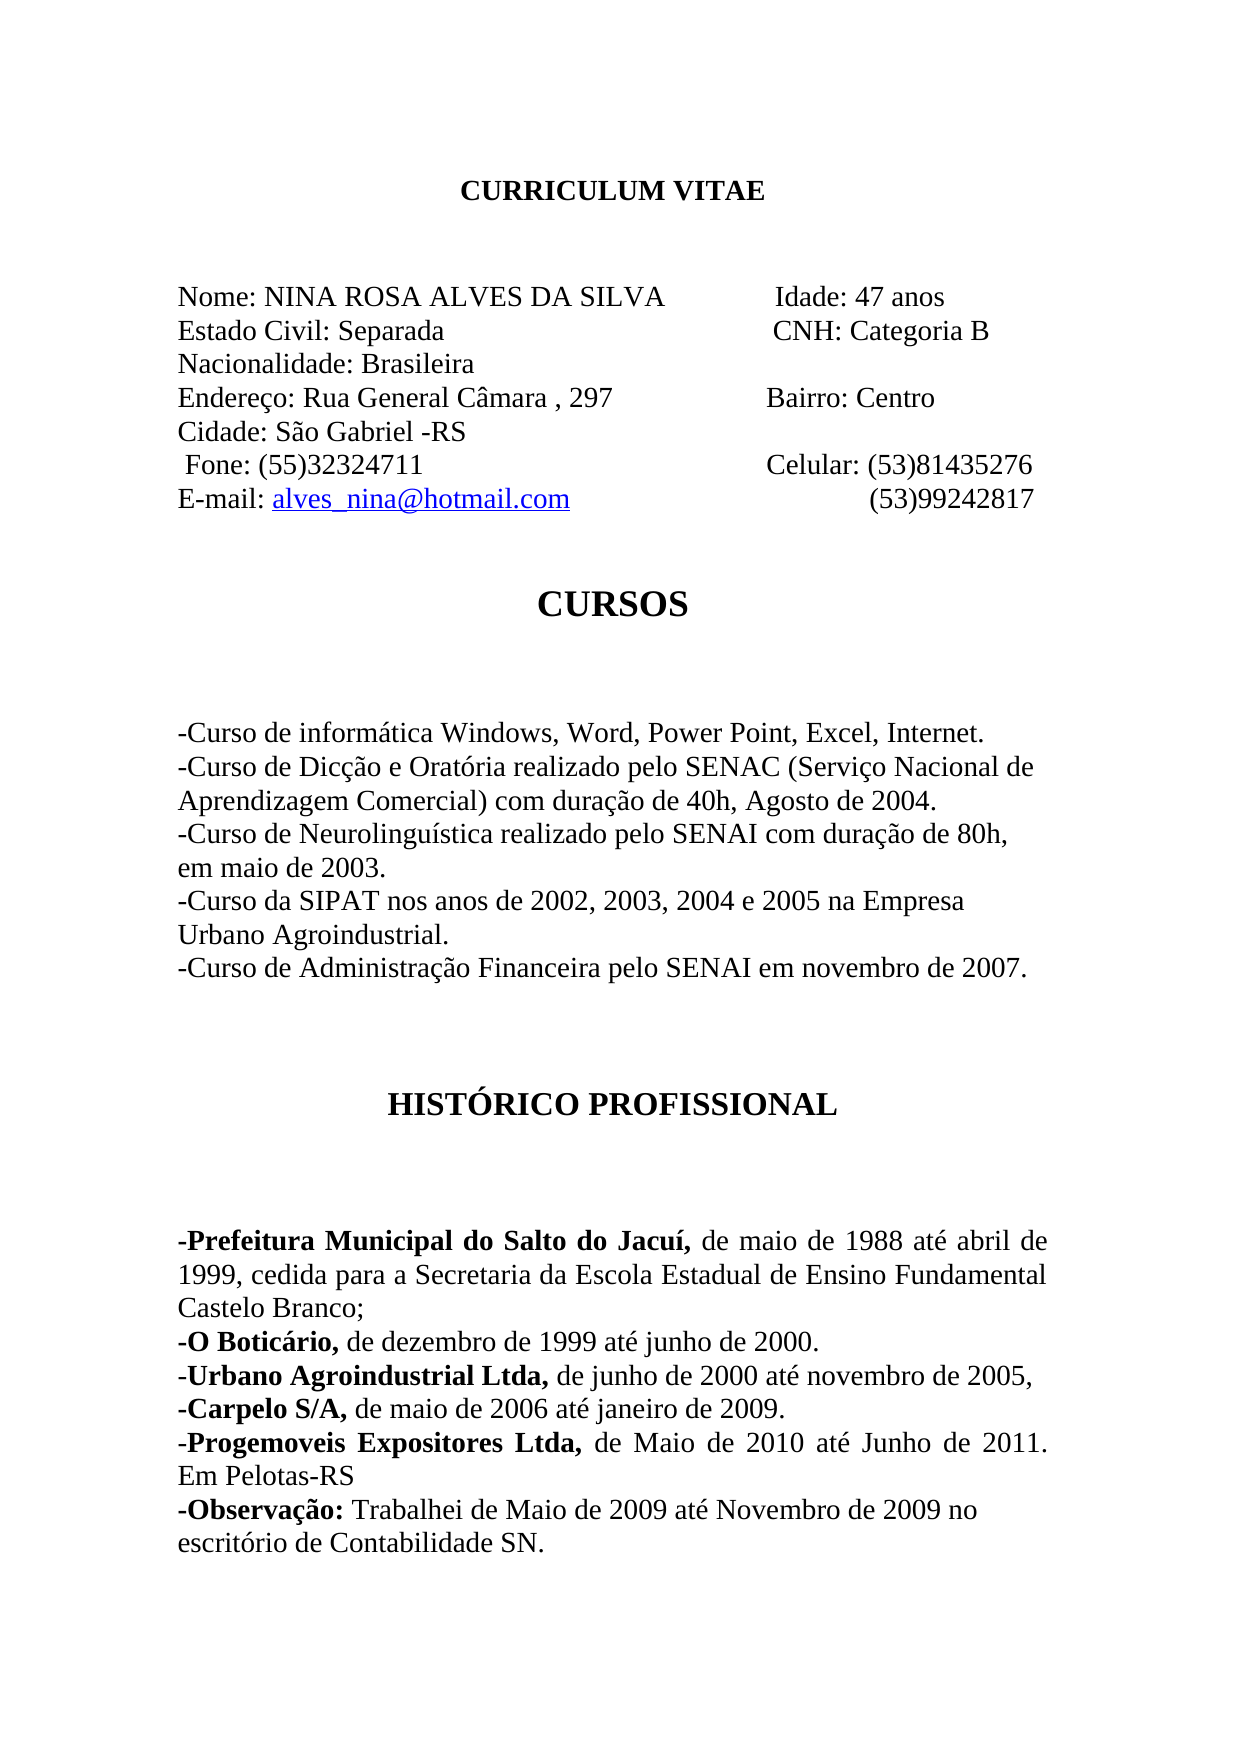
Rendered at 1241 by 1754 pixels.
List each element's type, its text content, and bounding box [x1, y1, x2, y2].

text -Urbano Agroindustrial Ltda, de junho de 2000 até novembro de 2005, [177, 1358, 1048, 1391]
text Nacionalidade: Brasileira [177, 347, 1048, 380]
text -Curso de informática Windows, Word, Power Point, Excel, Internet. [177, 716, 1048, 749]
text CURSOS [177, 581, 1048, 624]
text HISTÓRICO PROFISSIONAL [177, 1084, 1048, 1123]
text -Carpelo S/A, de maio de 2006 até janeiro de 2009. [177, 1391, 1048, 1425]
text -Prefeitura Municipal do Salto do Jacuí, de maio de 1988 até abril de 1999, cedida para a Secretaria da Escola Estadual de Ensino Fundamental Castelo Branco; [177, 1223, 1048, 1324]
subtitle CURRICULUM VITAE [177, 173, 1048, 206]
text -Progemoveis Expositores Ltda, de Maio de 2010 até Junho de 2011. Em Pelotas-RS [177, 1425, 1048, 1492]
text E-mail: alves_nina@hotmail.com (53)99242817 [177, 481, 1048, 514]
text Estado Civil: Separada CNH: Categoria B [177, 313, 1048, 347]
text Endereço: Rua General Câmara , 297 Bairro: Centro [177, 380, 1048, 414]
text -Curso de Dicção e Oratória realizado pelo SENAC (Serviço Nacional de Aprendizagem Comercial) com duração de 40h, Agosto de 2004. [177, 749, 1048, 816]
text -Curso de Neurolinguística realizado pelo SENAI com duração de 80h, em maio de 2003. [177, 816, 1048, 883]
text -Curso de Administração Financeira pelo SENAI em novembro de 2007. [177, 950, 1048, 984]
text Nome: NINA ROSA ALVES DA SILVA Idade: 47 anos [177, 279, 1048, 313]
text -Curso da SIPAT nos anos de 2002, 2003, 2004 e 2005 na Empresa Urbano Agroindustrial. [177, 883, 1048, 950]
text Cidade: São Gabriel -RS [177, 414, 1048, 447]
text -Observação: Trabalhei de Maio de 2009 até Novembro de 2009 no escritório de Contabilidade SN. [177, 1492, 1048, 1559]
text -O Boticário, de dezembro de 1999 até junho de 2000. [177, 1324, 1048, 1358]
text Fone: (55)32324711 Celular: (53)81435276 [177, 447, 1048, 481]
